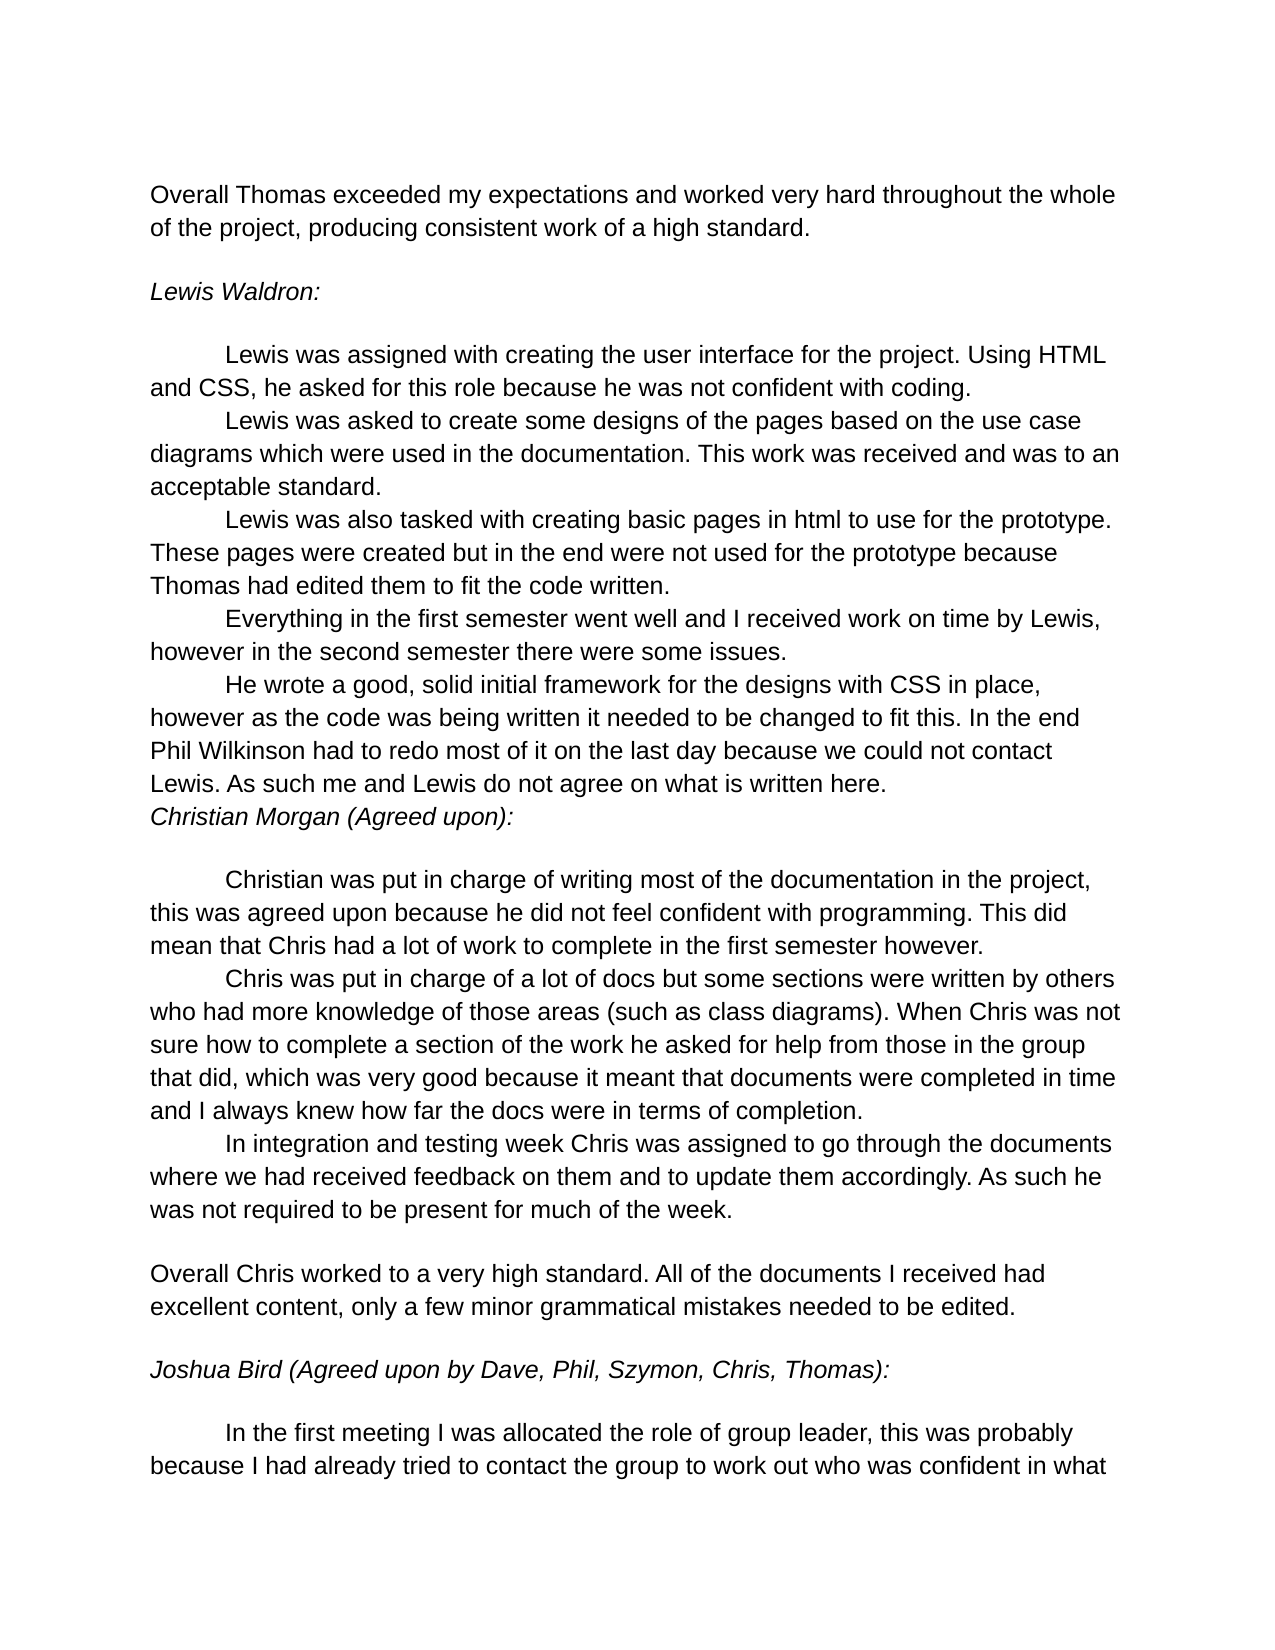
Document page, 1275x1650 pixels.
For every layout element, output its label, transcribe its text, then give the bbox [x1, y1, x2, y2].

text Lewis was also tasked with creating basic pages in html to use for the prototype. These pages were created but in the end were not used for the prototype because Thomas had edited them to fit the code written. [150, 505, 1125, 599]
text Christian was put in charge of writing most of the documentation in the project, this was agreed upon because he did not feel confident with programming. This did mean that Chris had a lot of work to complete in the first semester however. [150, 865, 1125, 960]
text Everything in the first semester went well and I received work on time by Lewis, however in the second semester there were some issues. [150, 604, 1125, 666]
text Joshua Bird (Agreed upon by Dave, Phil, Szymon, Chris, Thomas): [150, 1355, 1125, 1384]
text Lewis Waldron: [150, 276, 1125, 305]
text Chris was put in charge of a lot of docs but some sections were written by others who had more knowledge of those areas (such as class diagrams). When Chris was not sure how to complete a section of the work he asked for help from those in the group that did, which was very good because it meant that documents were completed in time and I always knew how far the docs were in terms of completion. [150, 964, 1125, 1125]
text Lewis was assigned with creating the user interface for the project. Using HTML and CSS, he asked for this role because he was not confident with coding. [150, 340, 1125, 401]
text Christian Morgan (Agreed upon): [150, 802, 1125, 831]
text He wrote a good, solid initial framework for the designs with CSS in place, however as the code was being written it needed to be changed to fit this. In the end Phil Wilkinson had to redo most of it on the last day because we could not contact Lewis. As such me and Lewis do not agree on what is written here. [150, 670, 1125, 798]
text Lewis was asked to create some designs of the pages based on the use case diagrams which were used in the documentation. This work was received and was to an acceptable standard. [150, 406, 1125, 501]
text Overall Thomas exceeded my expectations and worked very hard throughout the whole of the project, producing consistent work of a high standard. [150, 180, 1125, 242]
text In integration and testing week Chris was assigned to go through the documents where we had received feedback on them and to update them accordingly. As such he was not required to be present for much of the week. [150, 1129, 1125, 1224]
text Overall Chris worked to a very high standard. All of the documents I received had excellent content, only a few minor grammatical mistakes needed to be edited. [150, 1259, 1125, 1320]
